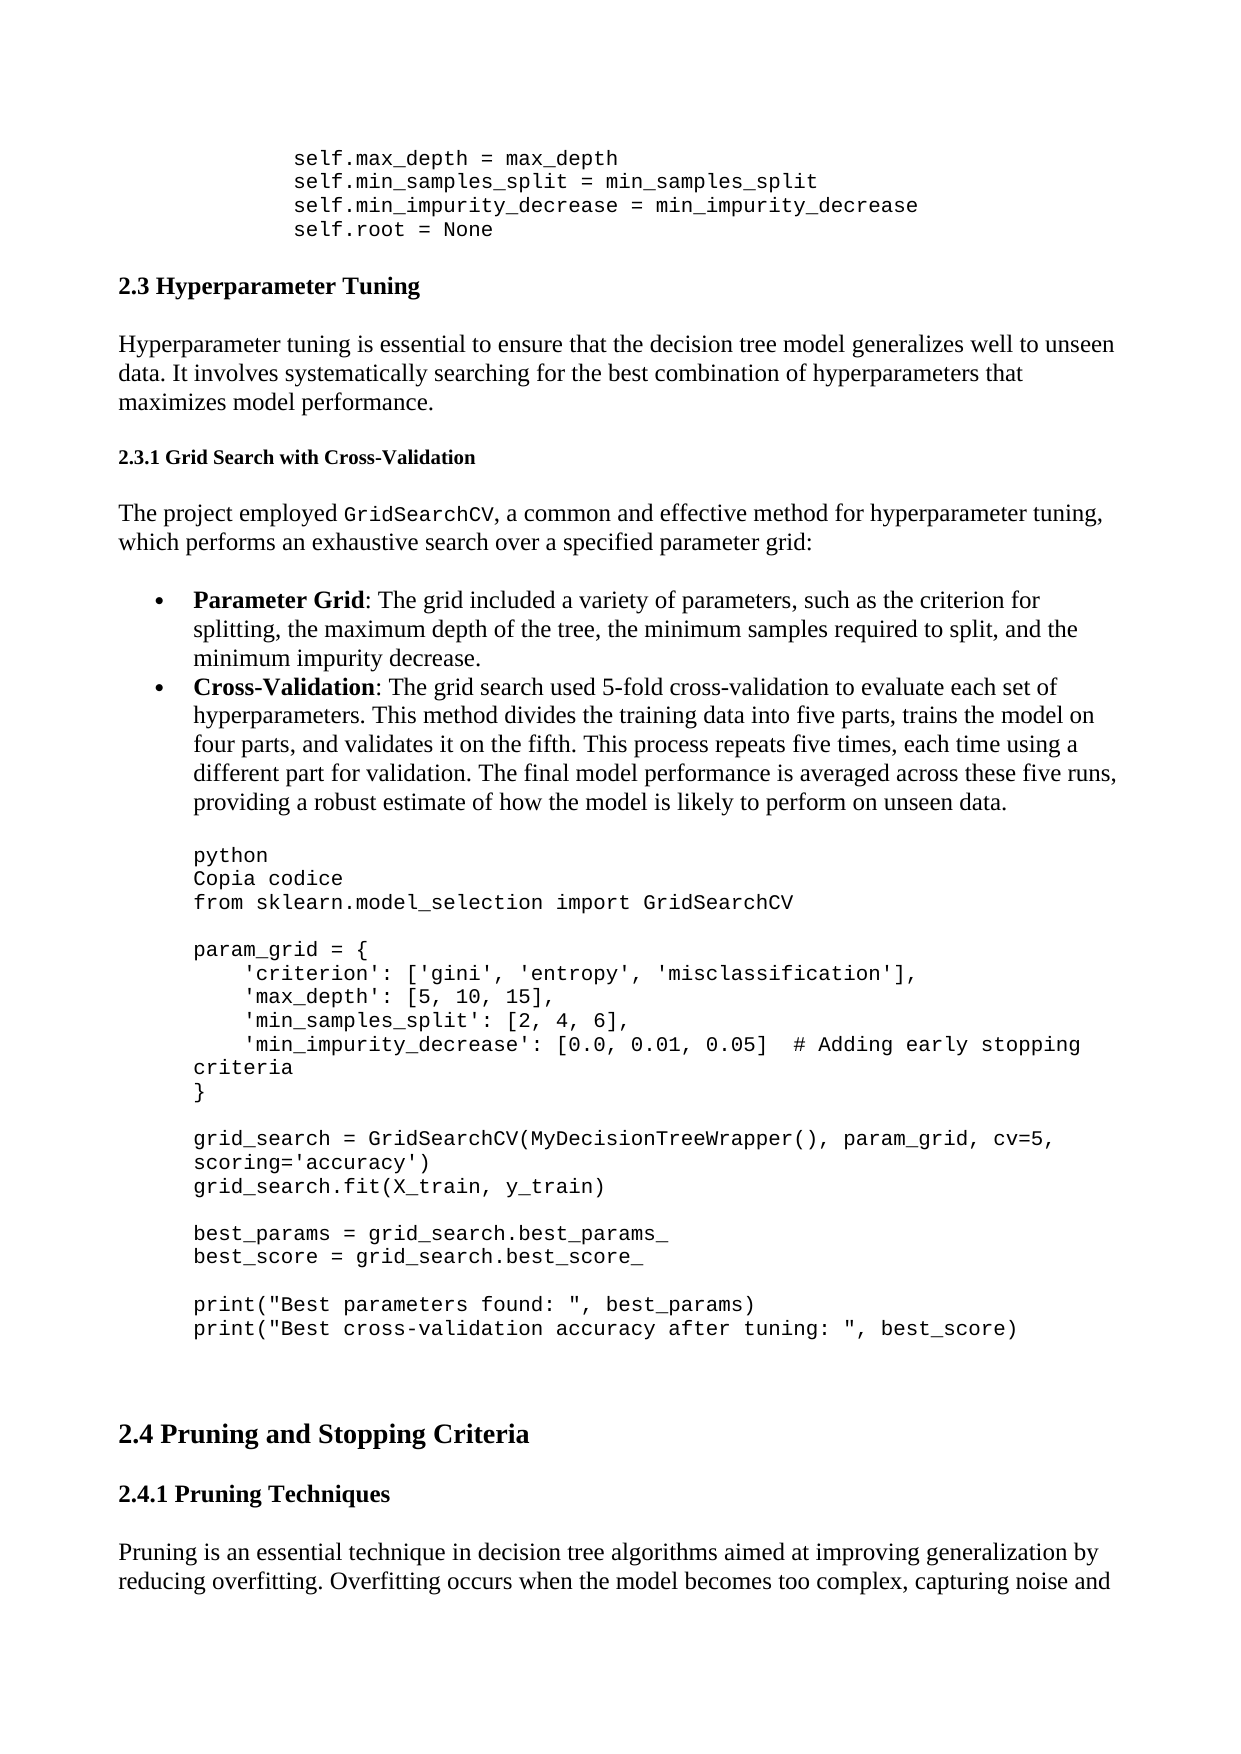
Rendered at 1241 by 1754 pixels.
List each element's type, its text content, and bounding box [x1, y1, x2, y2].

text 'min_samples_split': [2, 4, 6], [193, 1010, 1122, 1034]
list Cross-Validation: The grid search used 5-fold cross-validation to evaluate each set of hyperparameters. This method divides the training data into five parts, trains the model on four parts, and validates it on the fifth. This process repeats five times, each time using a different part for validation. The final model performance is averaged across these five runs, providing a robust estimate of how the model is likely to perform on unseen data. [156, 672, 1122, 815]
text self.min_samples_split = min_samples_split [193, 171, 1122, 195]
text 2.4.1 Pruning Techniques [118, 1479, 1122, 1508]
text 'criterion': ['gini', 'entropy', 'misclassification'], [193, 963, 1122, 986]
text Copia codice [193, 868, 1122, 892]
text best_params = grid_search.best_params_ [193, 1223, 1122, 1247]
text param_grid = { [193, 939, 1122, 963]
text print("Best parameters found: ", best_params) [193, 1294, 1122, 1317]
text 2.3.1 Grid Search with Cross-Validation [118, 445, 1122, 469]
text print("Best cross-validation accuracy after tuning: ", best_score) [193, 1317, 1122, 1341]
text grid_search.fit(X_train, y_train) [193, 1176, 1122, 1199]
text python [193, 844, 1122, 868]
text The project employed GridSearchCV, a common and effective method for hyperparameter tuning, which performs an exhaustive search over a specified parameter grid: [118, 498, 1122, 556]
text best_score = grid_search.best_score_ [193, 1247, 1122, 1270]
text from sklearn.model_selection import GridSearchCV [193, 892, 1122, 916]
text grid_search = GridSearchCV(MyDecisionTreeWrapper(), param_grid, cv=5, scoring='accuracy') [193, 1128, 1122, 1176]
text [118, 1537, 1122, 1594]
text Hyperparameter tuning is essential to ensure that the decision tree model generalizes well to unseen data. It involves systematically searching for the best combination of hyperparameters that maximizes model performance. [118, 329, 1122, 416]
text self.max_depth = max_depth [193, 148, 1122, 171]
text self.root = None [193, 218, 1122, 242]
text 'max_depth': [5, 10, 15], [193, 986, 1122, 1010]
list Parameter Grid: The grid included a variety of parameters, such as the criterion for splitting, the maximum depth of the tree, the minimum samples required to split, and the minimum impurity decrease. [156, 585, 1122, 672]
text 'min_impurity_decrease': [0.0, 0.01, 0.05] # Adding early stopping criteria [193, 1034, 1122, 1081]
text } [193, 1081, 1122, 1105]
text 2.3 Hyperparameter Tuning [118, 271, 1122, 300]
text self.min_impurity_decrease = min_impurity_decrease [193, 195, 1122, 218]
text 2.4 Pruning and Stopping Criteria [118, 1418, 1122, 1450]
